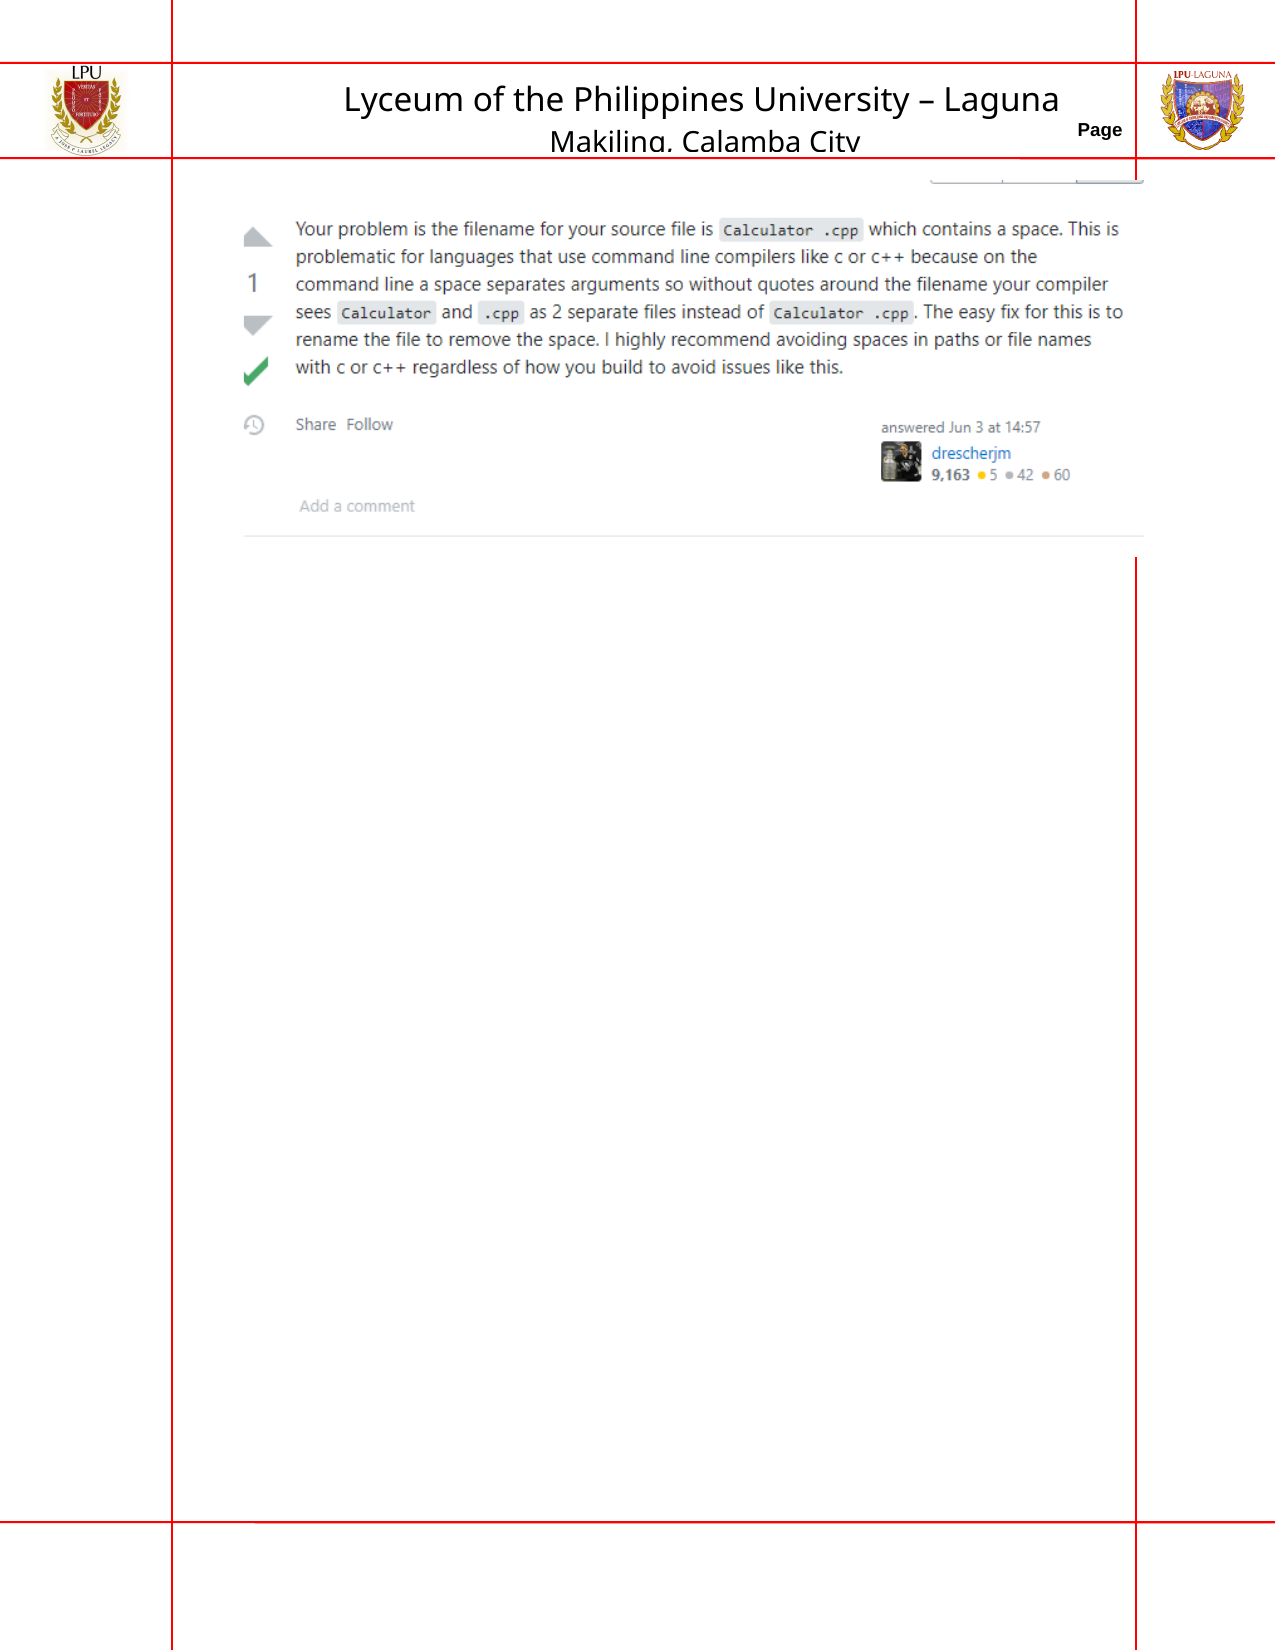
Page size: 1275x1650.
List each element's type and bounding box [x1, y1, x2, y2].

picture [1160, 71, 1245, 150]
picture [39, 64, 130, 155]
